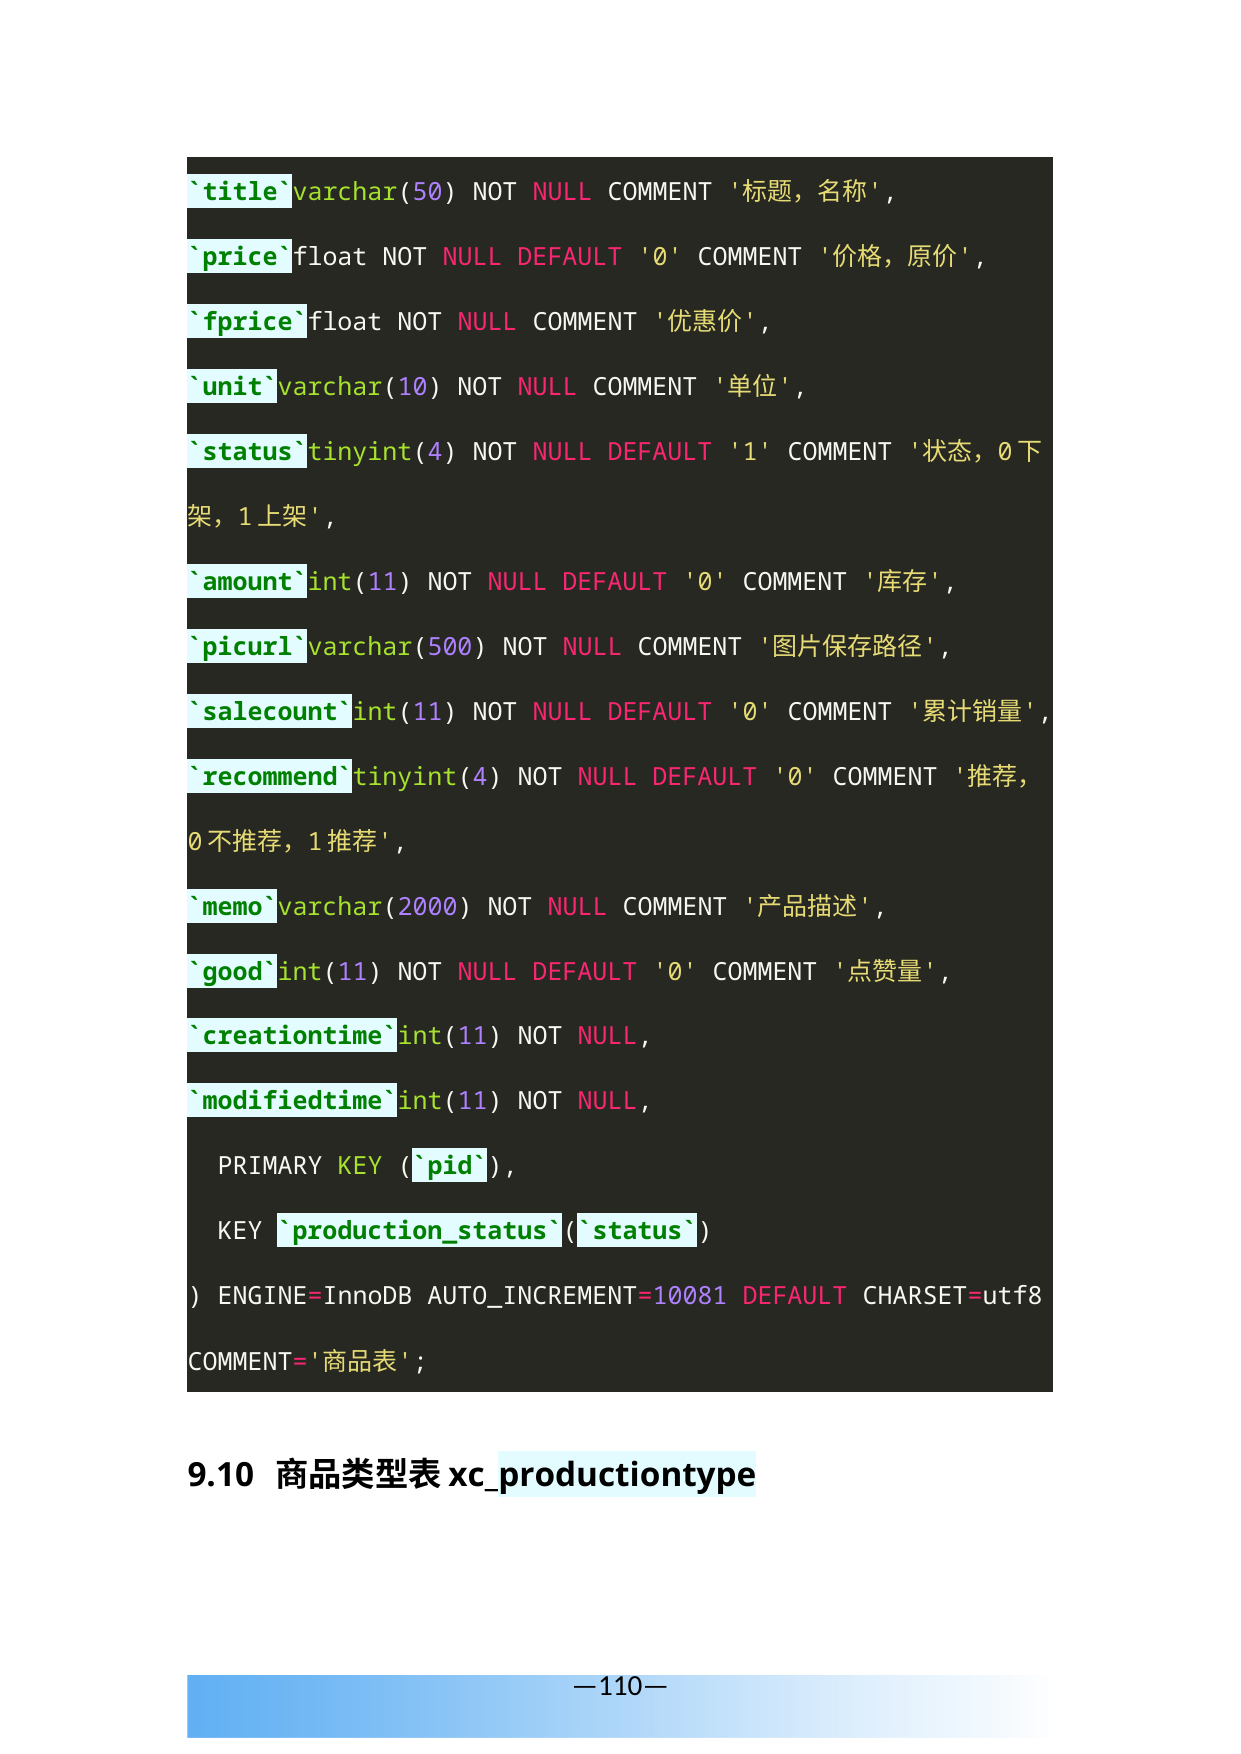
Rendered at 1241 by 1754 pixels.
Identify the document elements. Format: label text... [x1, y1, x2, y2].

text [187, 157, 1053, 1392]
picture [187, 1675, 1050, 1738]
subtitle 商品类型表xc_productiontype [187, 1440, 1053, 1505]
